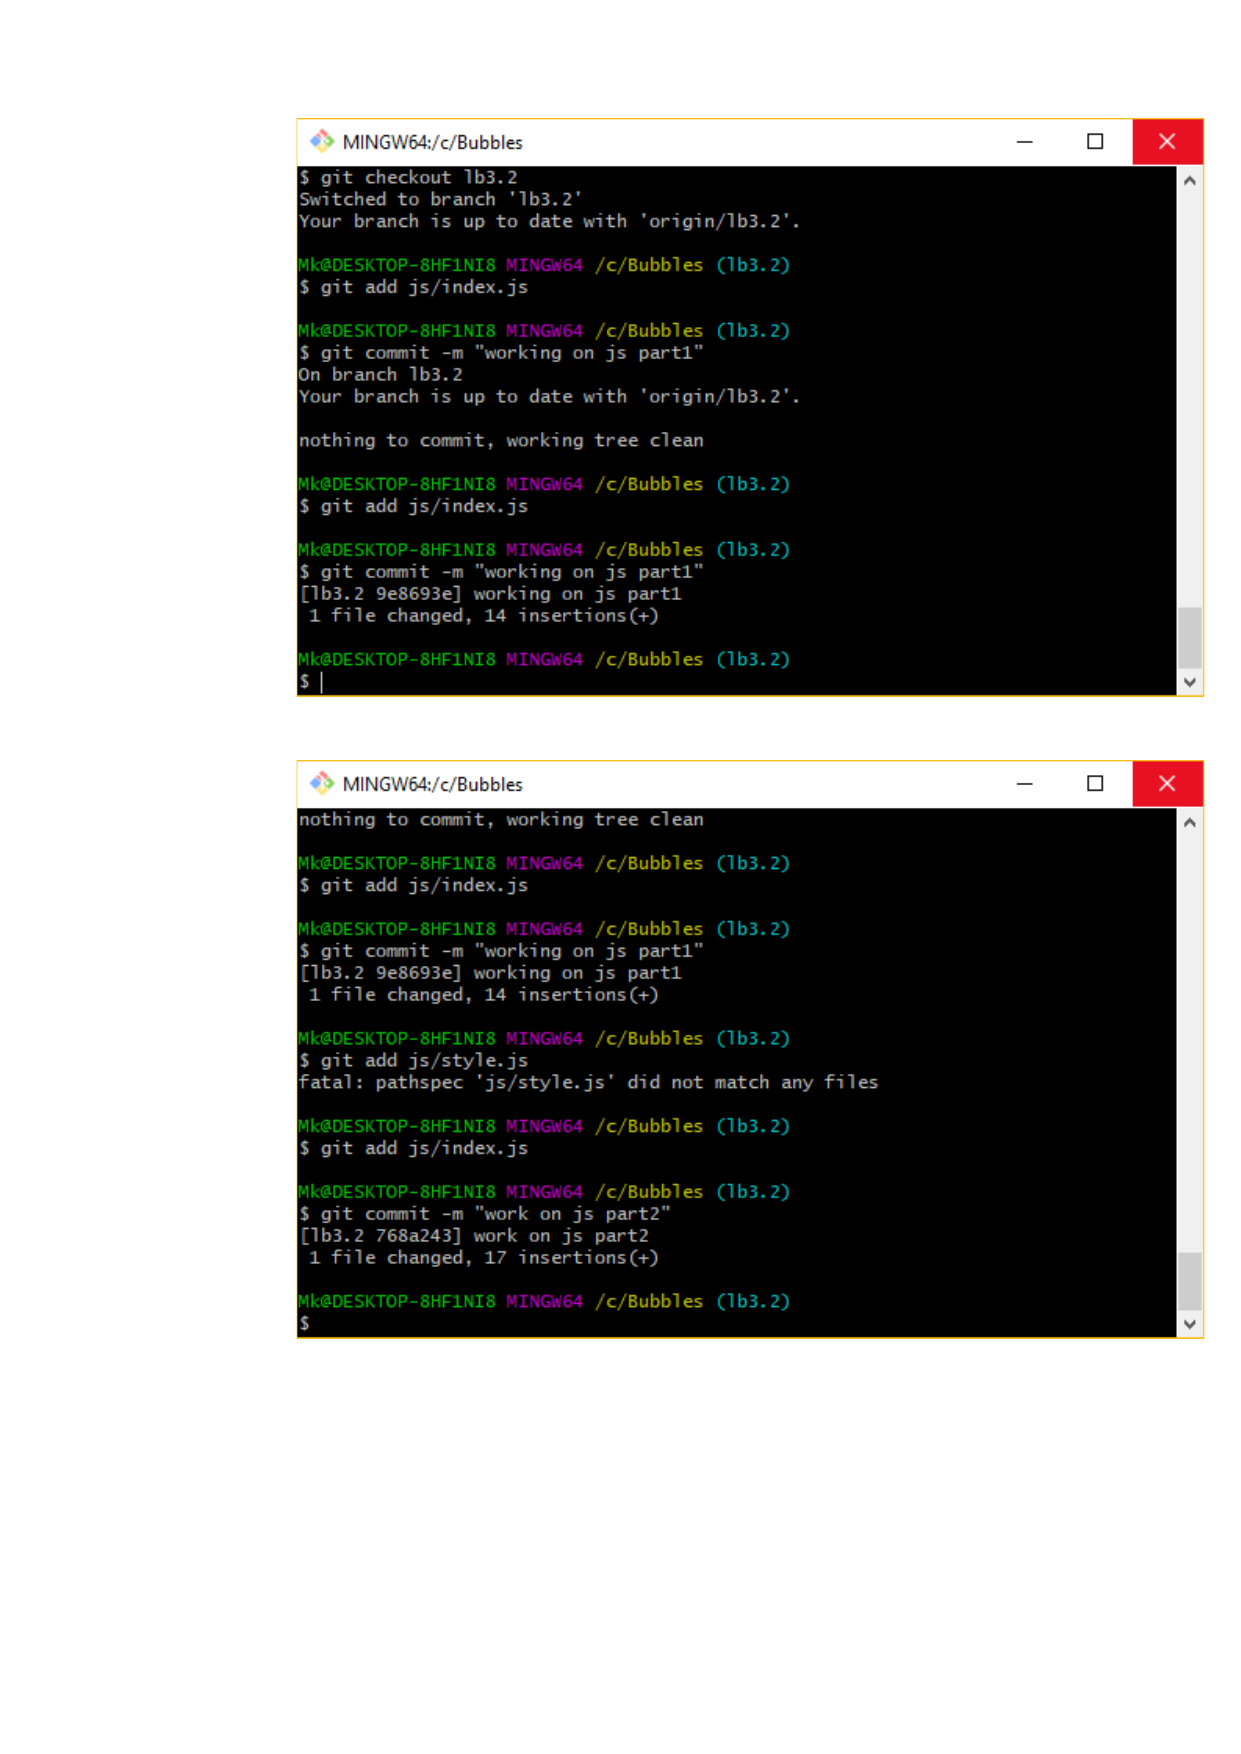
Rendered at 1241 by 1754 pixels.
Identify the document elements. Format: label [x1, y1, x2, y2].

picture [296, 118, 1205, 697]
picture [296, 760, 1205, 1339]
